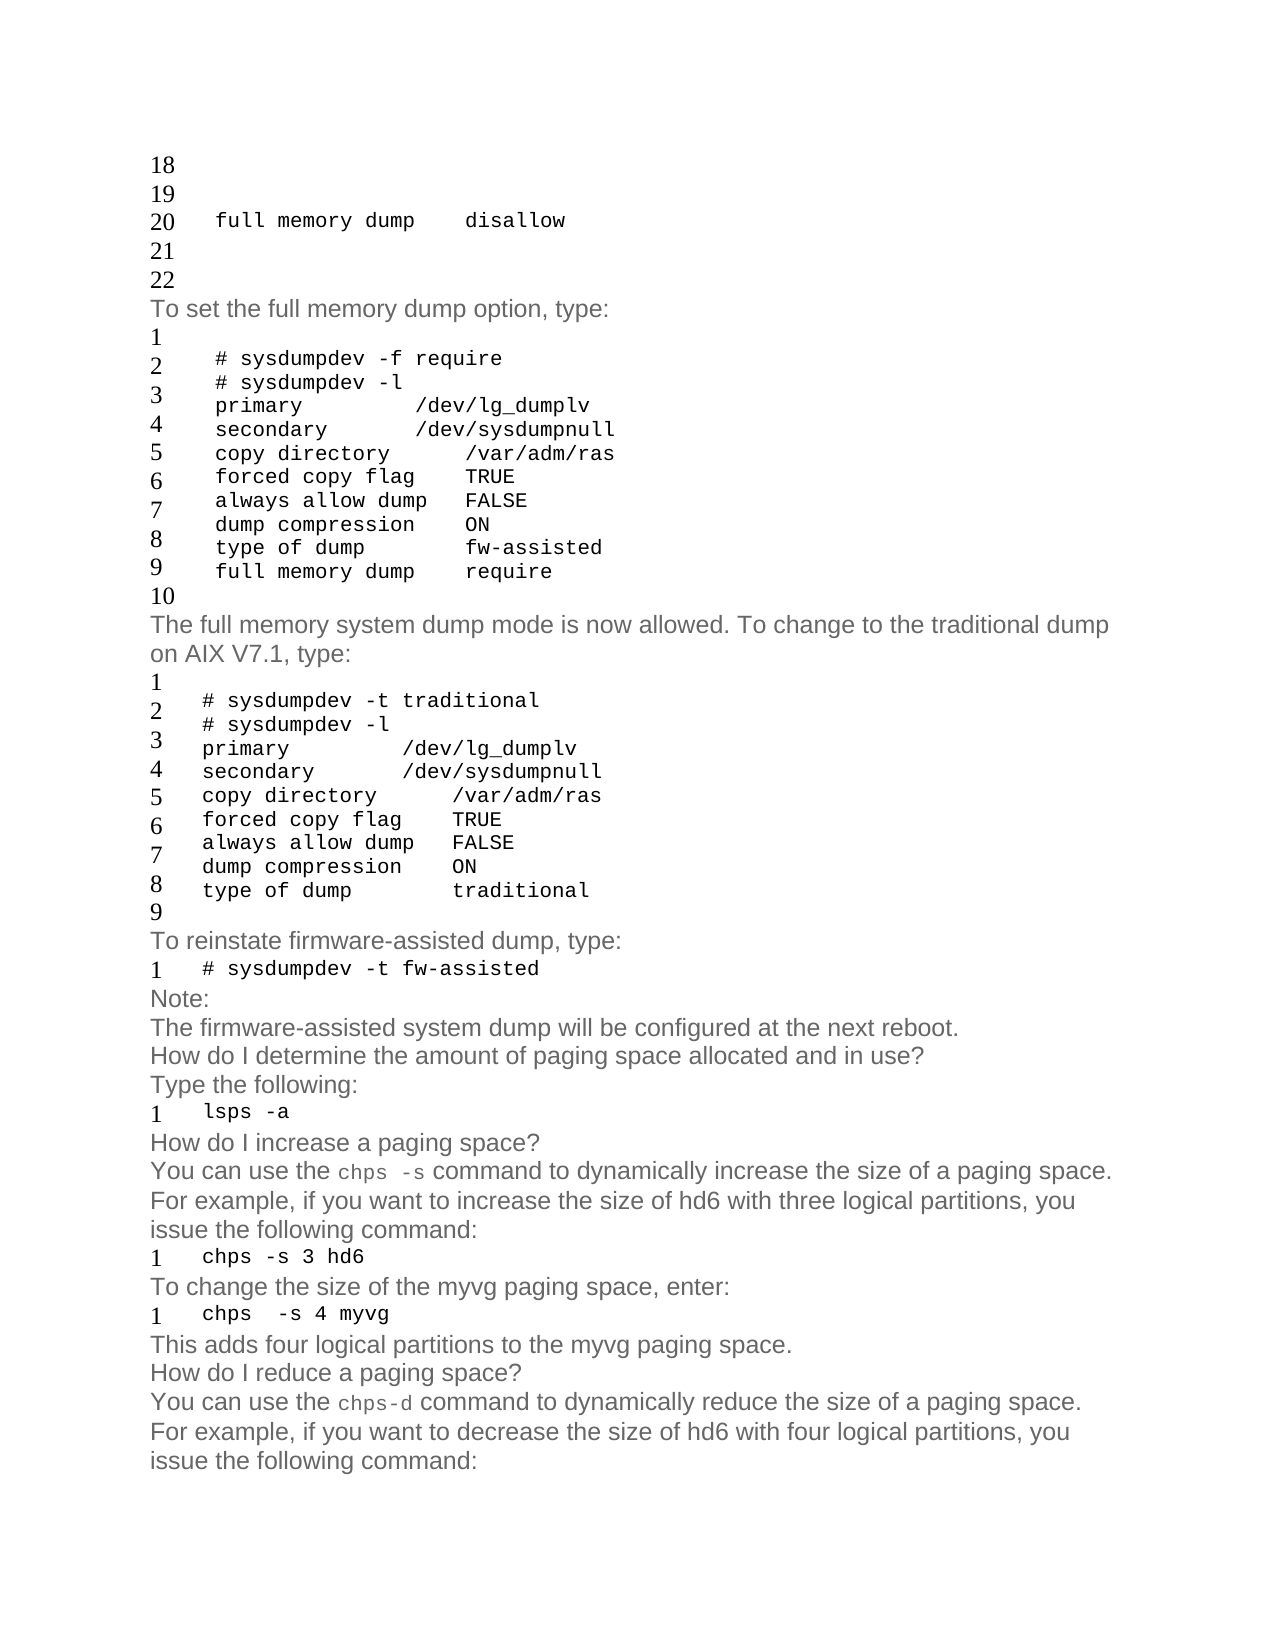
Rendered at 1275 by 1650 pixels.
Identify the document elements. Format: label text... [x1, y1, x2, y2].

table_header 1 [150, 1244, 202, 1272]
text How do I determine the amount of paging space allocated and in use? [150, 1041, 1125, 1070]
text To set the full memory dump option, type: [150, 294, 1125, 322]
text You can use the chps-d command to dynamically reduce the size of a paging space. For example, if you want to decrease the size of hd6 with four logical partitions, you issue the following command: [150, 1387, 1125, 1474]
table_header # sysdumpdev -f require # sysdumpdev -l primary /dev/lg_dumplv secondary /dev/sysdumpnull copy directory /var/adm/ras forced copy flag TRUE always allow dump FALSE dump compression ON type of dump fw-assisted full memory dump require [215, 323, 1275, 610]
table_header lsps -a [202, 1099, 1275, 1127]
table_header 1 [150, 955, 202, 984]
table_header 1 2 3 4 5 6 7 8 9 [150, 668, 202, 926]
text To reinstate firmware-assisted dump, type: [150, 926, 1125, 955]
table_header chps -s 4 myvg [202, 1301, 1275, 1330]
table_header chps -s 3 hd6 [202, 1244, 1275, 1272]
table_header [215, 150, 1275, 294]
text You can use the chps -s command to dynamically increase the size of a paging space. For example, if you want to increase the size of hd6 with three logical partitions, you issue the following command: [150, 1156, 1125, 1243]
table_header # sysdumpdev -t fw-assisted [202, 955, 1275, 984]
text Type the following: [150, 1070, 1125, 1099]
table_header 1 [150, 1301, 202, 1330]
table_header 1 [150, 1099, 202, 1127]
text This adds four logical partitions to the myvg paging space. [150, 1330, 1125, 1358]
text To change the size of the myvg paging space, enter: [150, 1272, 1125, 1301]
text The full memory system dump mode is now allowed. To change to the traditional dump on AIX V7.1, type: [150, 610, 1125, 667]
text How do I increase a paging space? [150, 1127, 1125, 1156]
text The firmware-assisted system dump will be configured at the next reboot. [150, 1012, 1125, 1041]
table_header 1 2 3 4 5 6 7 8 9 10 [150, 323, 215, 610]
text How do I reduce a paging space? [150, 1358, 1125, 1387]
text Note: [150, 984, 1125, 1012]
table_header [150, 150, 215, 294]
table_header # sysdumpdev -t traditional # sysdumpdev -l primary /dev/lg_dumplv secondary /dev/sysdumpnull copy directory /var/adm/ras forced copy flag TRUE always allow dump FALSE dump compression ON type of dump traditional [202, 668, 1275, 926]
